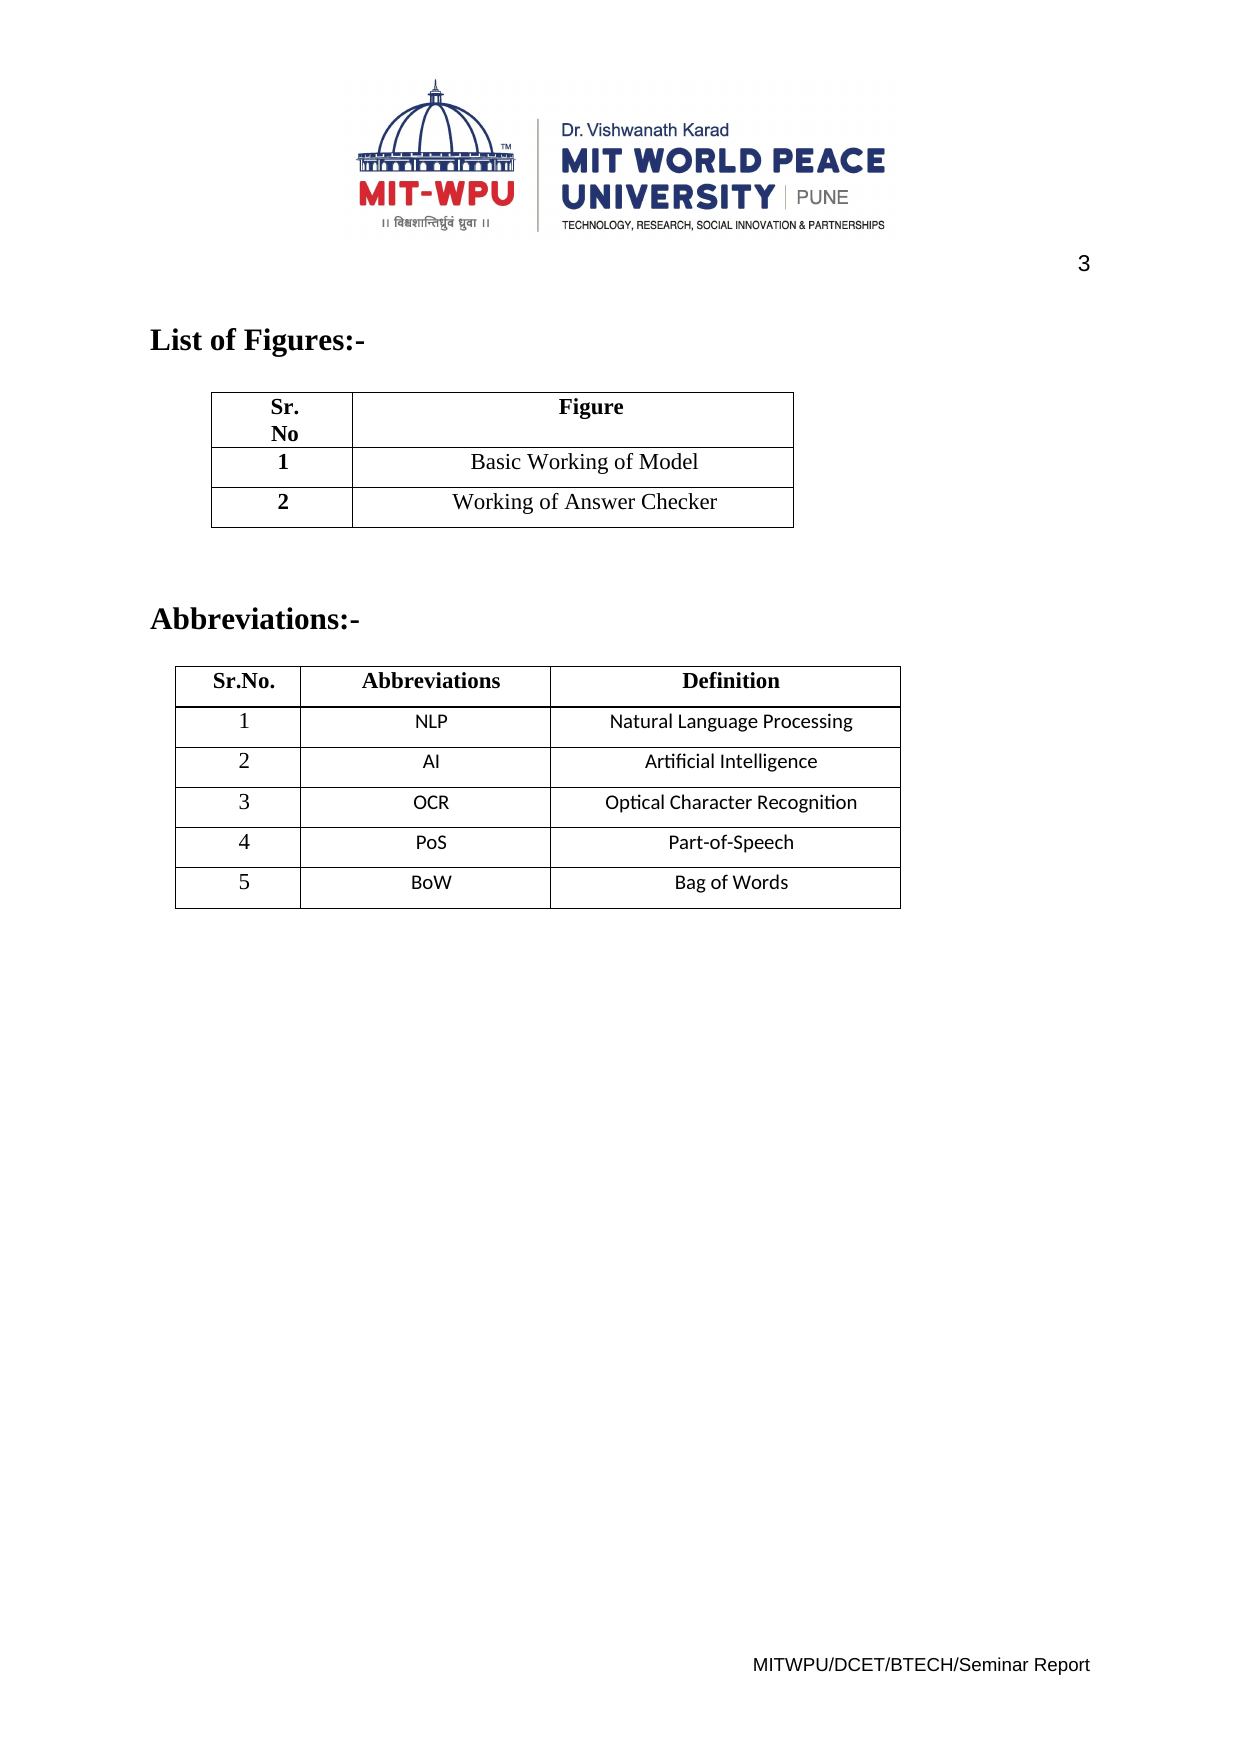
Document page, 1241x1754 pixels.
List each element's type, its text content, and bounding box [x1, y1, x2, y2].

table_cell PoS [301, 828, 550, 867]
table_cell Basic Working of Model [353, 448, 793, 487]
table_header Figure [353, 393, 793, 447]
table_cell OCR [301, 788, 550, 827]
table_cell Bag of Words [551, 868, 900, 908]
table_cell 4 [176, 828, 300, 867]
table_cell 1 [212, 448, 352, 487]
table_cell 3 [176, 788, 300, 827]
text Abbreviations:- [150, 600, 1090, 636]
table_cell 5 [176, 868, 300, 908]
table_cell BoW [301, 868, 550, 908]
table_cell Part-of-Speech [551, 828, 900, 867]
table_header Abbreviations [301, 667, 550, 706]
table_cell 2 [176, 748, 300, 787]
text List of Figures:- [150, 321, 1090, 357]
table_cell NLP [301, 708, 550, 747]
table_cell AI [301, 748, 550, 787]
table_cell Natural Language Processing [551, 708, 900, 747]
table_header Definition [551, 667, 900, 706]
table_cell Artificial Intelligence [551, 748, 900, 787]
table_cell 2 [212, 488, 352, 527]
table_header Sr. No [212, 393, 352, 447]
table_cell Working of Answer Checker [353, 488, 793, 527]
table_header Sr.No. [176, 667, 300, 706]
picture [342, 75, 898, 246]
table_cell 1 [176, 708, 300, 747]
table_cell Optical Character Recognition [551, 788, 900, 827]
